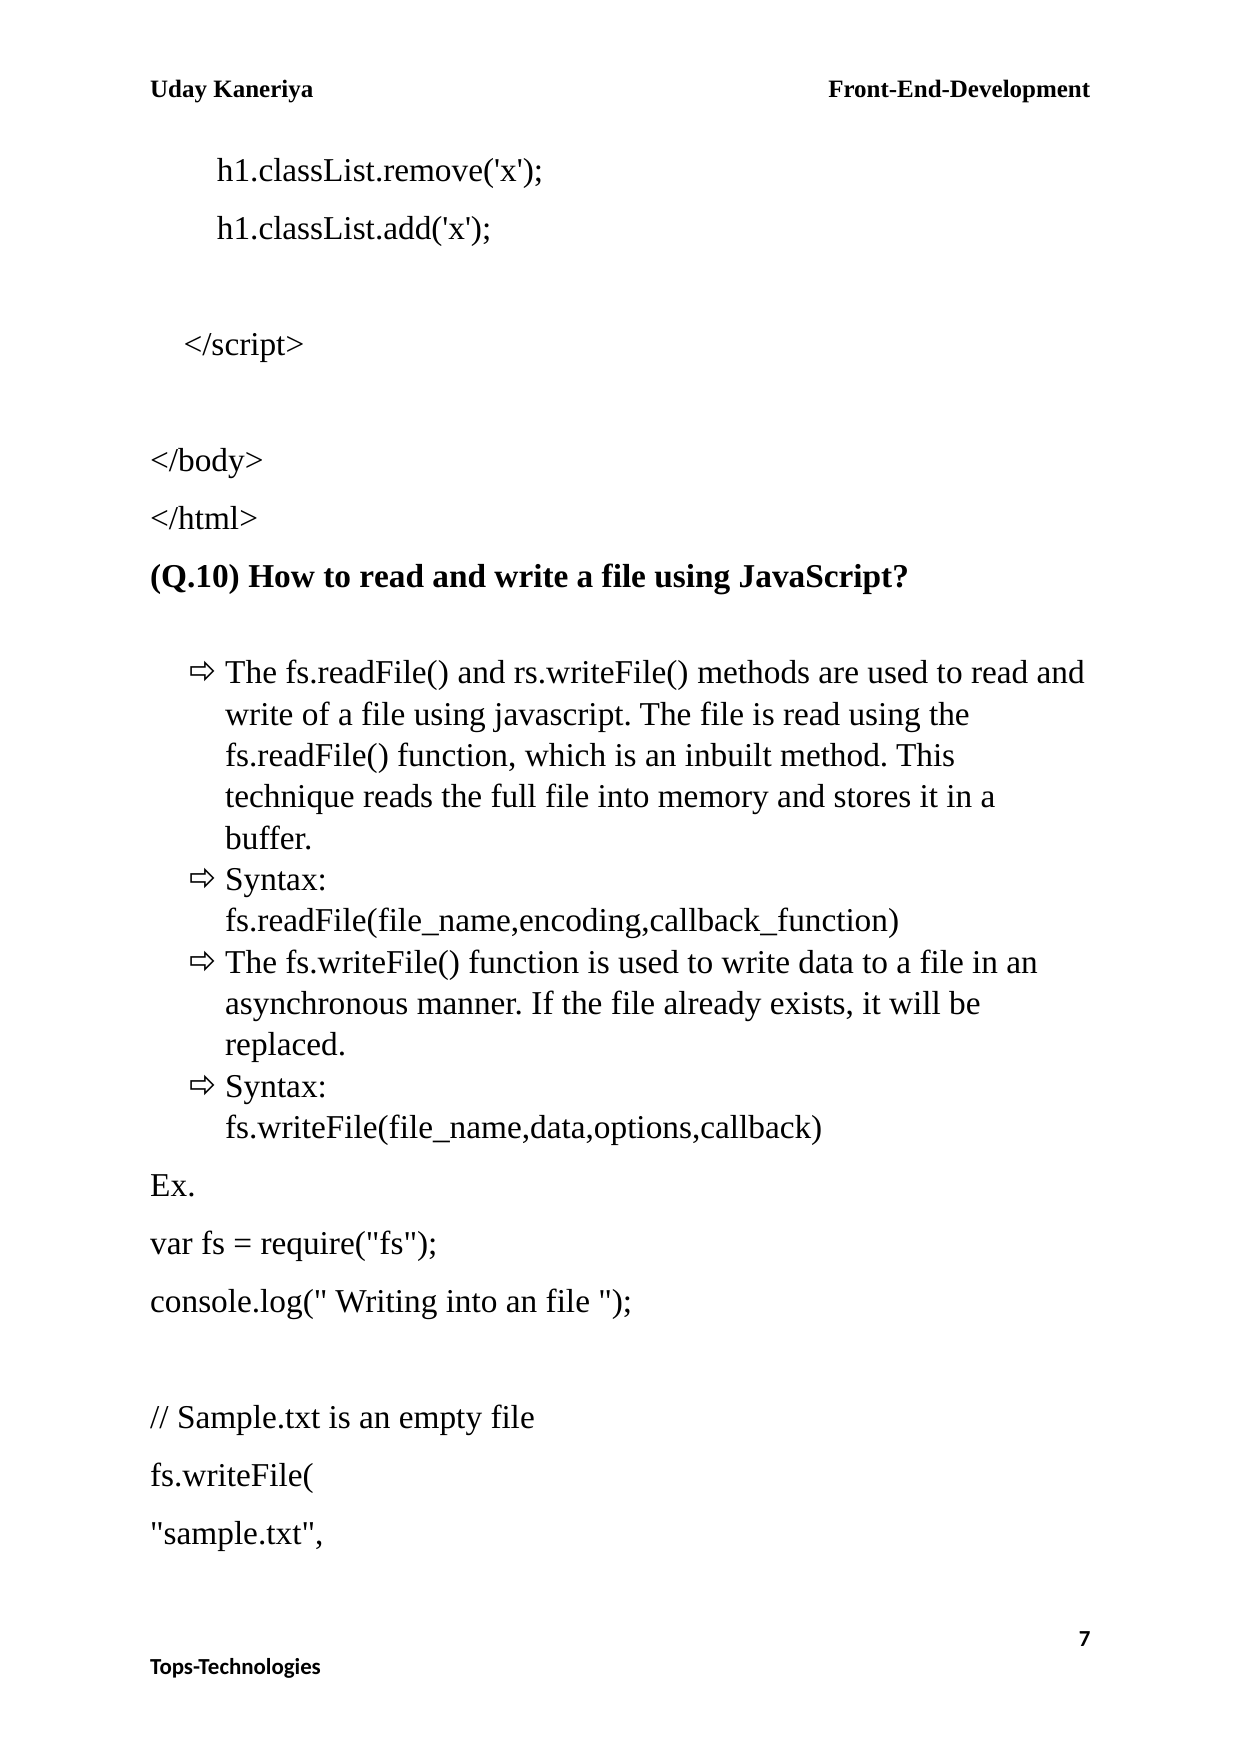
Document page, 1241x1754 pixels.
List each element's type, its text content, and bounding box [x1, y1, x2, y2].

list The fs.writeFile() function is used to write data to a file in an asynchronous manner. If the file already exists, it will be replaced. [187, 942, 1090, 1063]
list fs.readFile(file_name,encoding,callback_function) [225, 901, 1090, 939]
text fs.writeFile( [150, 1456, 1090, 1494]
text console.log(" Writing into an file "); [150, 1281, 1090, 1320]
text h1.classList.add('x'); [150, 208, 1090, 246]
list fs.writeFile(file_name,data,options,callback) [225, 1107, 1090, 1146]
text Ex. [150, 1165, 1090, 1204]
text </script> [150, 324, 1090, 362]
text // Sample.txt is an empty file [150, 1397, 1090, 1436]
text "sample.txt", [150, 1513, 1090, 1552]
text var fs = require("fs"); [150, 1223, 1090, 1262]
text h1.classList.remove('x'); [150, 150, 1090, 188]
list Syntax: [187, 1066, 1090, 1104]
text </html> [150, 498, 1090, 536]
text (Q.10) How to read and write a file using JavaScript? [150, 556, 1090, 594]
list Syntax: [187, 859, 1090, 898]
text </body> [150, 440, 1090, 478]
list The fs.readFile() and rs.writeFile() methods are used to read and write of a file using javascript. The file is read using the fs.readFile() function, which is an inbuilt method. This technique reads the full file into memory and stores it in a buffer. [187, 652, 1090, 856]
